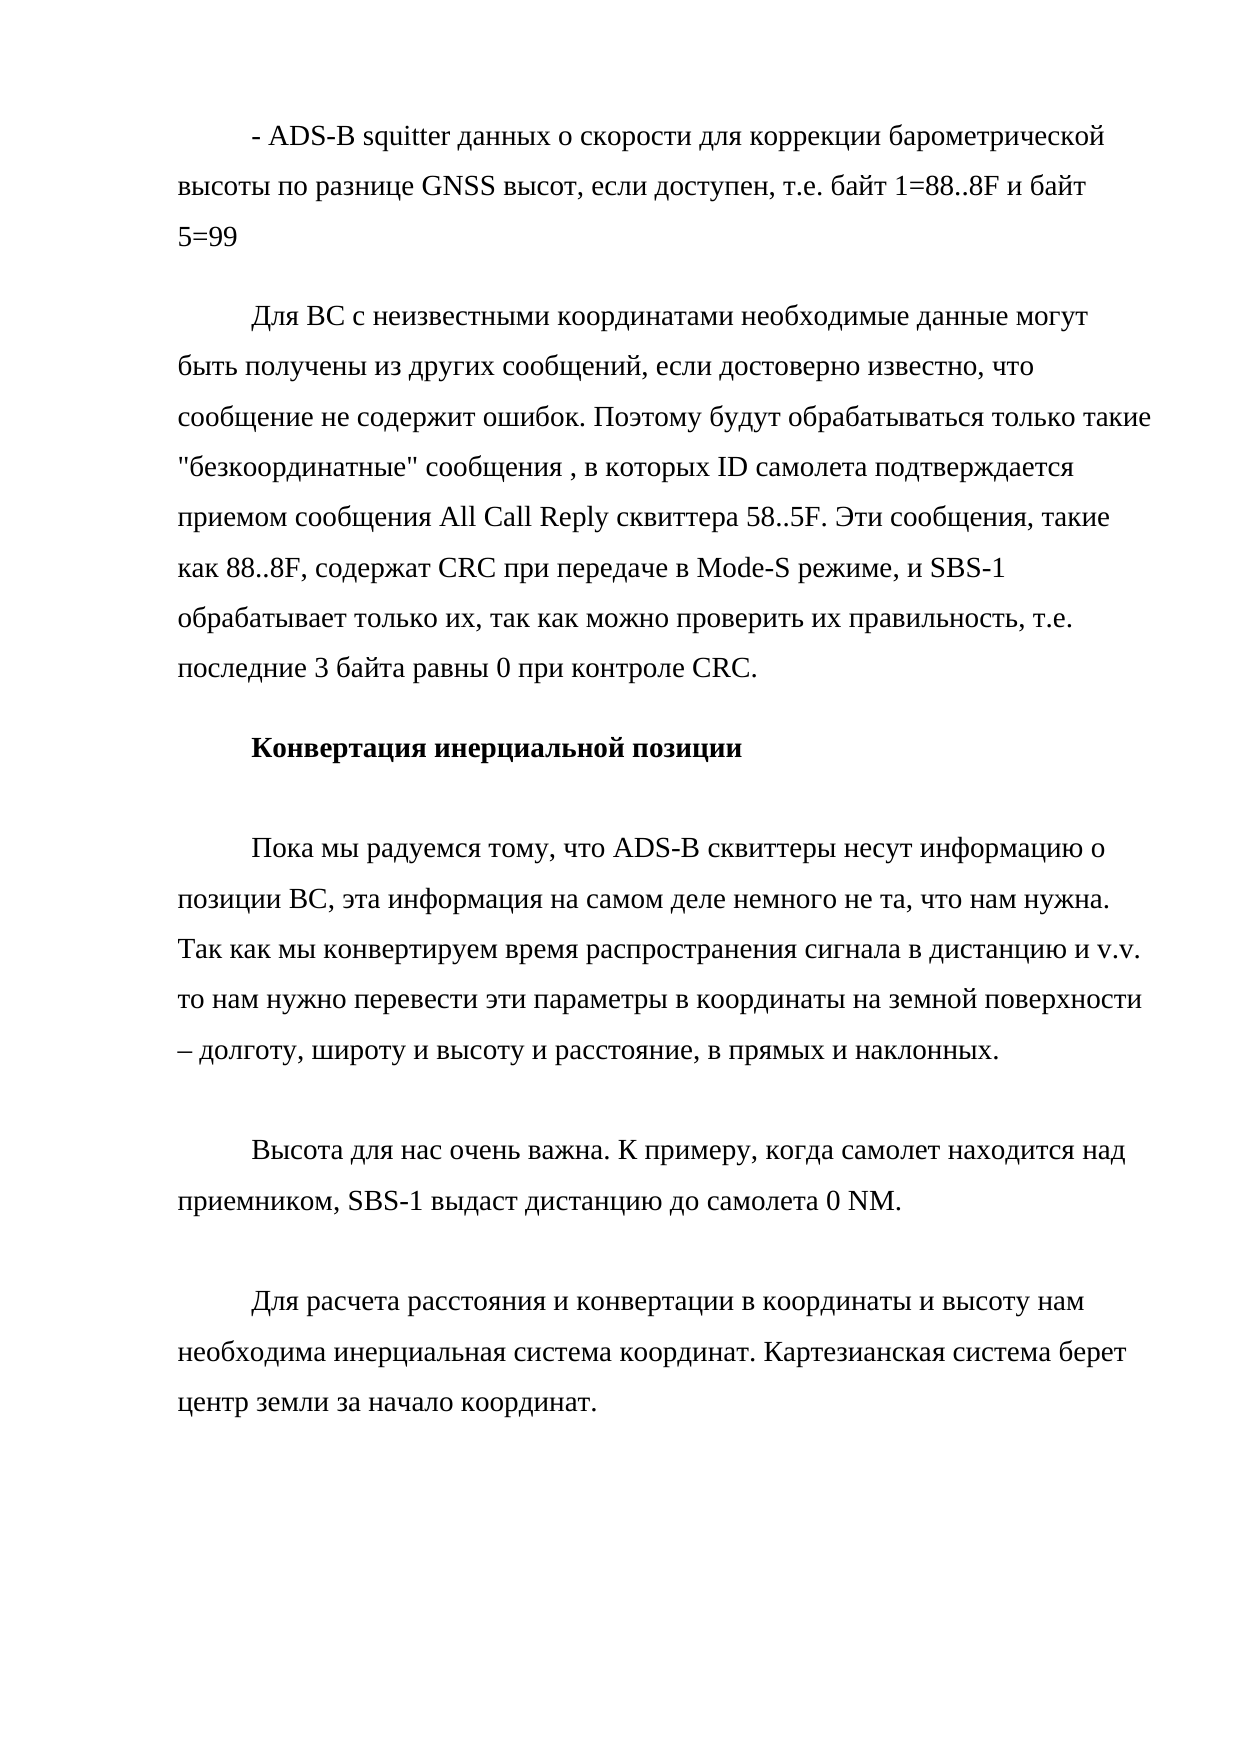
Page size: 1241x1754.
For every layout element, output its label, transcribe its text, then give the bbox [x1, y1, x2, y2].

text Конвертация инерциальной позиции [177, 730, 1152, 763]
text Для ВС с неизвестными координатами необходимые данные могут быть получены из других сообщений, если достоверно известно, что сообщение не содержит ошибок. Поэтому будут обрабатываться только такие "безкоординатные" сообщения , в которых ID самолета подтверждается приемом сообщения All Call Reply сквиттера 58..5F. Эти сообщения, такие как 88..8F, содержат CRC при передаче в Mode-S режиме, и SBS-1 обрабатывает только их, так как можно проверить их правильность, т.е. последние 3 байта равны 0 при контроле CRC. [177, 298, 1152, 684]
text Пока мы радуемся тому, что ADS-B сквиттеры несут информацию о позиции ВС, эта информация на самом деле немного не та, что нам нужна. Так как мы конвертируем время распространения сигнала в дистанцию и v.v. то нам нужно перевести эти параметры в координаты на земной поверхности – долготу, широту и высоту и расстояние, в прямых и наклонных. [177, 831, 1152, 1065]
text Для расчета расстояния и конвертации в координаты и высоту нам необходима инерциальная система координат. Картезианская система берет центр земли за начало координат. [177, 1283, 1152, 1417]
text - ADS-B squitter данных о скорости для коррекции барометрической высоты по разнице GNSS высот, если доступен, т.е. байт 1=88..8F и байт 5=99 [177, 118, 1152, 252]
text Высота для нас очень важна. К примеру, когда самолет находится над приемником, SBS-1 выдаст дистанцию до самолета 0 NM. [177, 1132, 1152, 1216]
